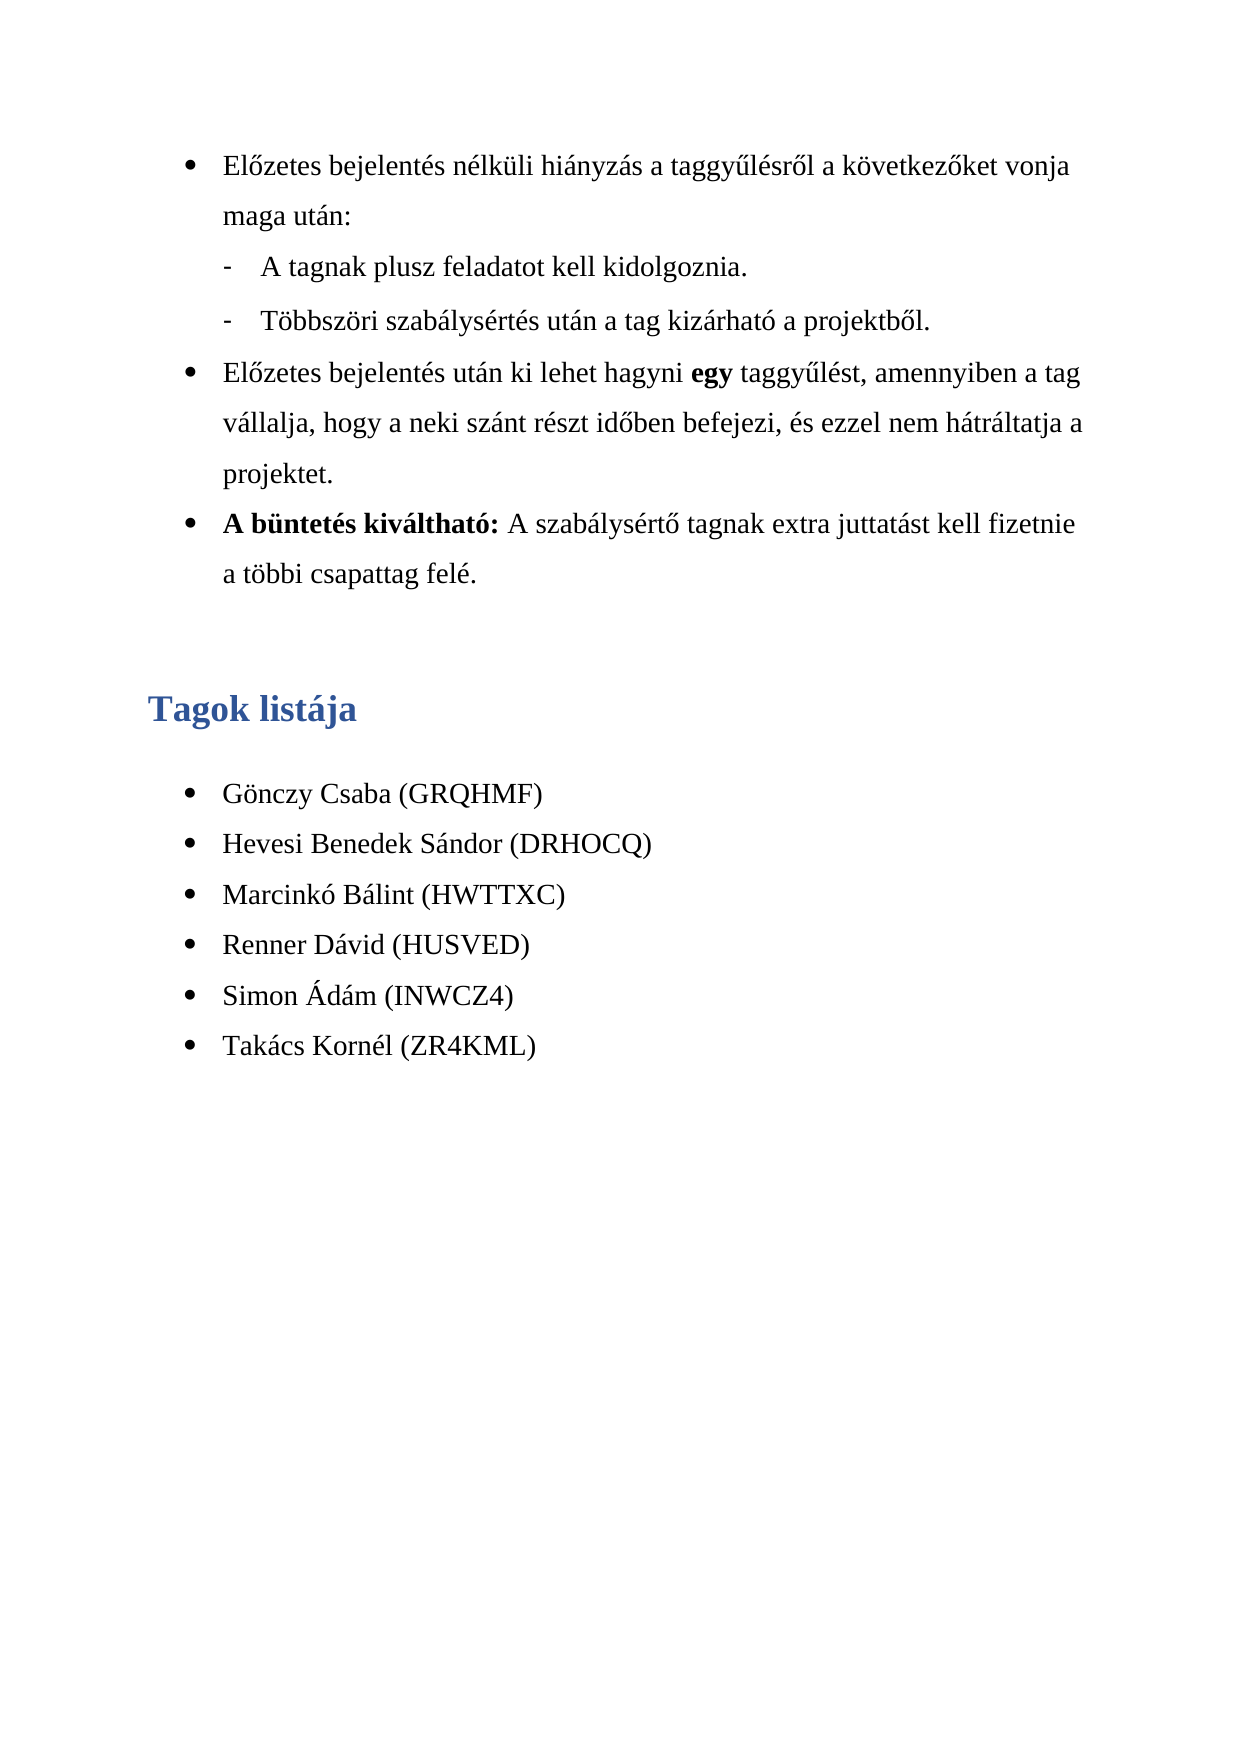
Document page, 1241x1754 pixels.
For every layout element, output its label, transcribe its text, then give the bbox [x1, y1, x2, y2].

list Előzetes bejelentés nélküli hiányzás a taggyűlésről a következőket vonja maga után: [185, 148, 1093, 232]
list A büntetés kiváltható: A szabálysértő tagnak extra juttatást kell fizetnie a többi csapattag felé. [185, 506, 1093, 590]
list Gönczy Csaba (GRQHMF) [185, 776, 1093, 810]
list Renner Dávid (HUSVED) [185, 927, 1093, 961]
list A tagnak plusz feladatot kell kidolgoznia. [223, 248, 1093, 284]
list Takács Kornél (ZR4KML) [185, 1028, 1093, 1062]
list Simon Ádám (INWCZ4) [185, 978, 1093, 1011]
list Hevesi Benedek Sándor (DRHOCQ) [185, 827, 1093, 860]
list Többszöri szabálysértés után a tag kizárható a projektből. [223, 302, 1093, 337]
list Előzetes bejelentés után ki lehet hagyni egy taggyűlést, amennyiben a tag vállalja, hogy a neki szánt részt időben befejezi, és ezzel nem hátráltatja a projektet. [185, 355, 1093, 489]
list Marcinkó Bálint (HWTTXC) [185, 877, 1093, 911]
subtitle Tagok listája [148, 686, 1093, 729]
